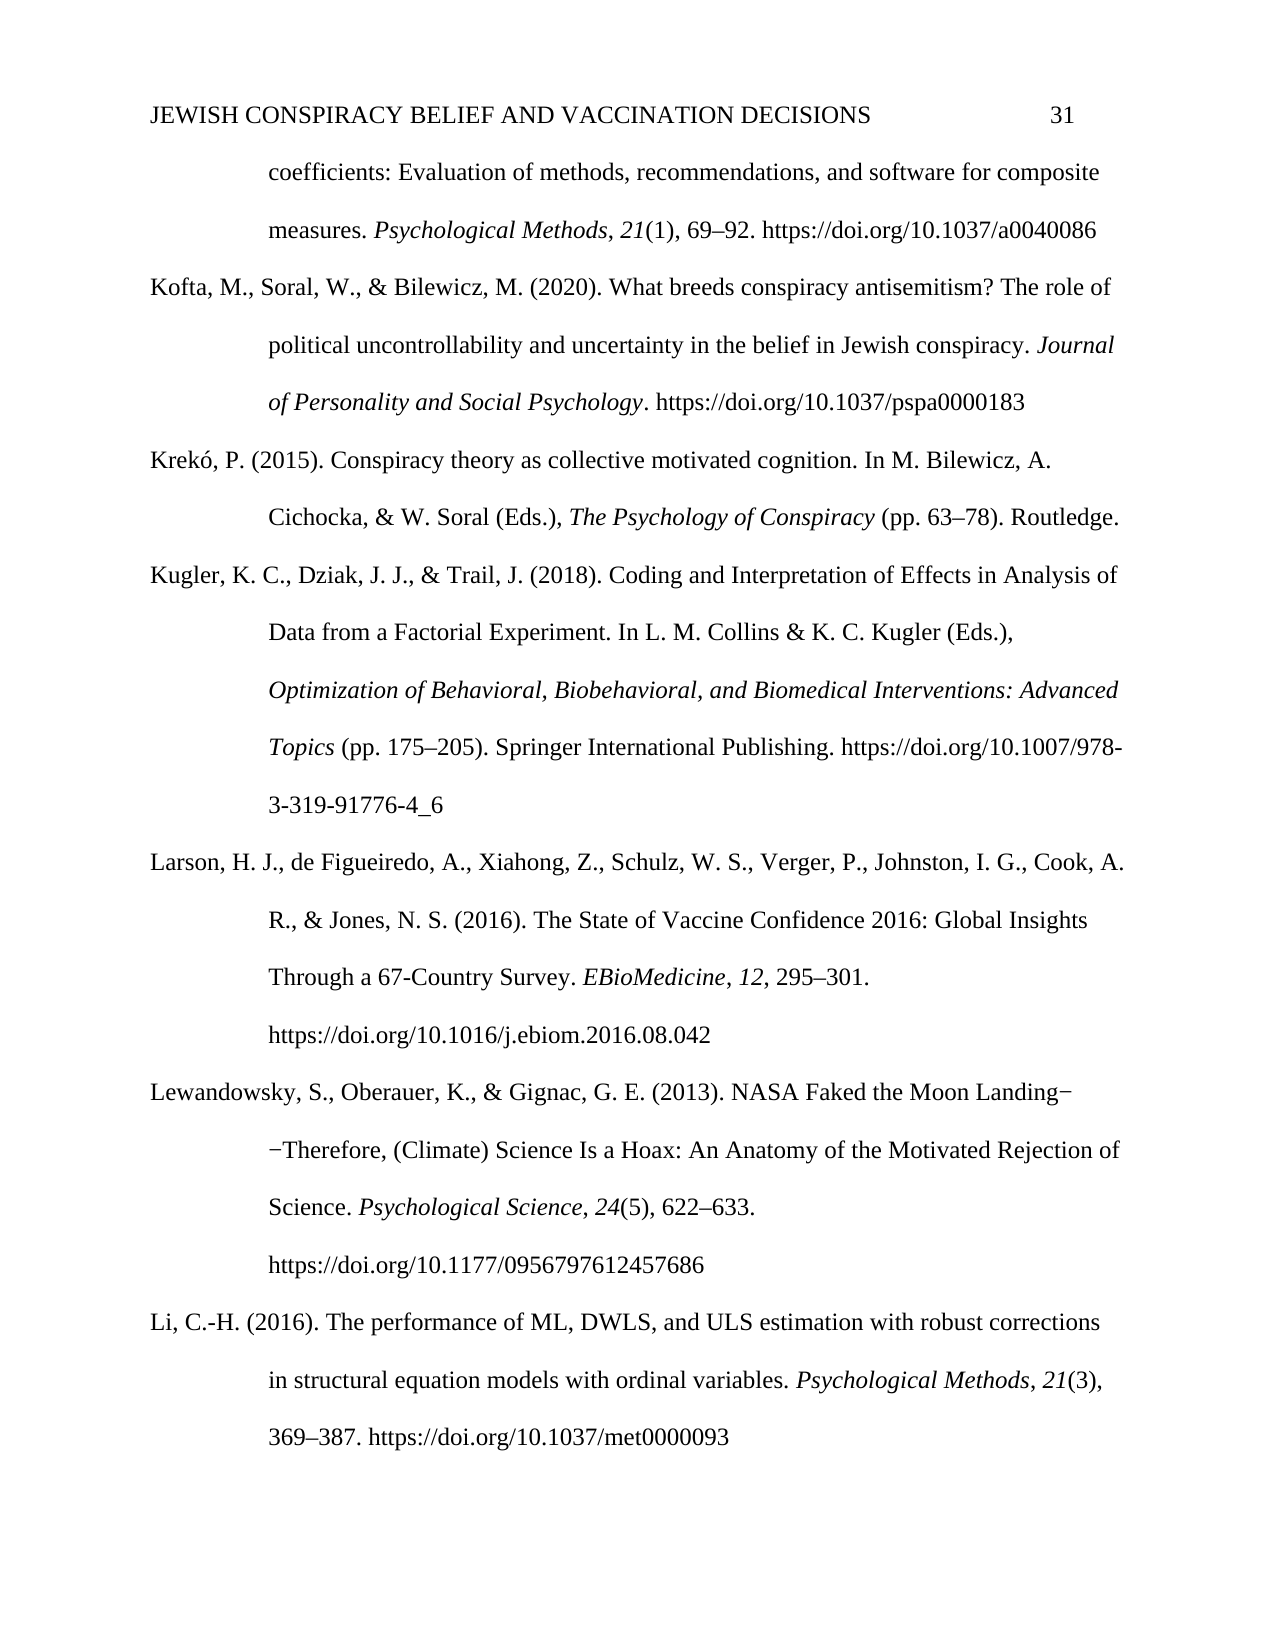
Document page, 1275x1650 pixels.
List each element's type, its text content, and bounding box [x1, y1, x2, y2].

text Lewandowsky, S., Oberauer, K., & Gignac, G. E. (2013). NASA Faked the Moon Landing−−Therefore, (Climate) Science Is a Hoax: An Anatomy of the Motivated Rejection of Science. Psychological Science, 24(5), 622–633. https://doi.org/10.1177/0956797612457686 [150, 1077, 1125, 1279]
text Li, C.-H. (2016). The performance of ML, DWLS, and ULS estimation with robust corrections in structural equation models with ordinal variables. Psychological Methods, 21(3), 369–387. https://doi.org/10.1037/met0000093 [150, 1307, 1125, 1451]
text Larson, H. J., de Figueiredo, A., Xiahong, Z., Schulz, W. S., Verger, P., Johnston, I. G., Cook, A. R., & Jones, N. S. (2016). The State of Vaccine Confidence 2016: Global Insights Through a 67-Country Survey. EBioMedicine, 12, 295–301. https://doi.org/10.1016/j.ebiom.2016.08.042 [150, 847, 1125, 1049]
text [150, 157, 1125, 244]
text Kugler, K. C., Dziak, J. J., & Trail, J. (2018). Coding and Interpretation of Effects in Analysis of Data from a Factorial Experiment. In L. M. Collins & K. C. Kugler (Eds.), Optimization of Behavioral, Biobehavioral, and Biomedical Interventions: Advanced Topics (pp. 175–205). Springer International Publishing. https://doi.org/10.1007/978-3-319-91776-4_6 [150, 560, 1125, 819]
text Krekó, P. (2015). Conspiracy theory as collective motivated cognition. In M. Bilewicz, A. Cichocka, & W. Soral (Eds.), The Psychology of Conspiracy (pp. 63–78). Routledge. [150, 445, 1125, 531]
text Kofta, M., Soral, W., & Bilewicz, M. (2020). What breeds conspiracy antisemitism? The role of political uncontrollability and uncertainty in the belief in Jewish conspiracy. Journal of Personality and Social Psychology. https://doi.org/10.1037/pspa0000183 [150, 272, 1125, 416]
